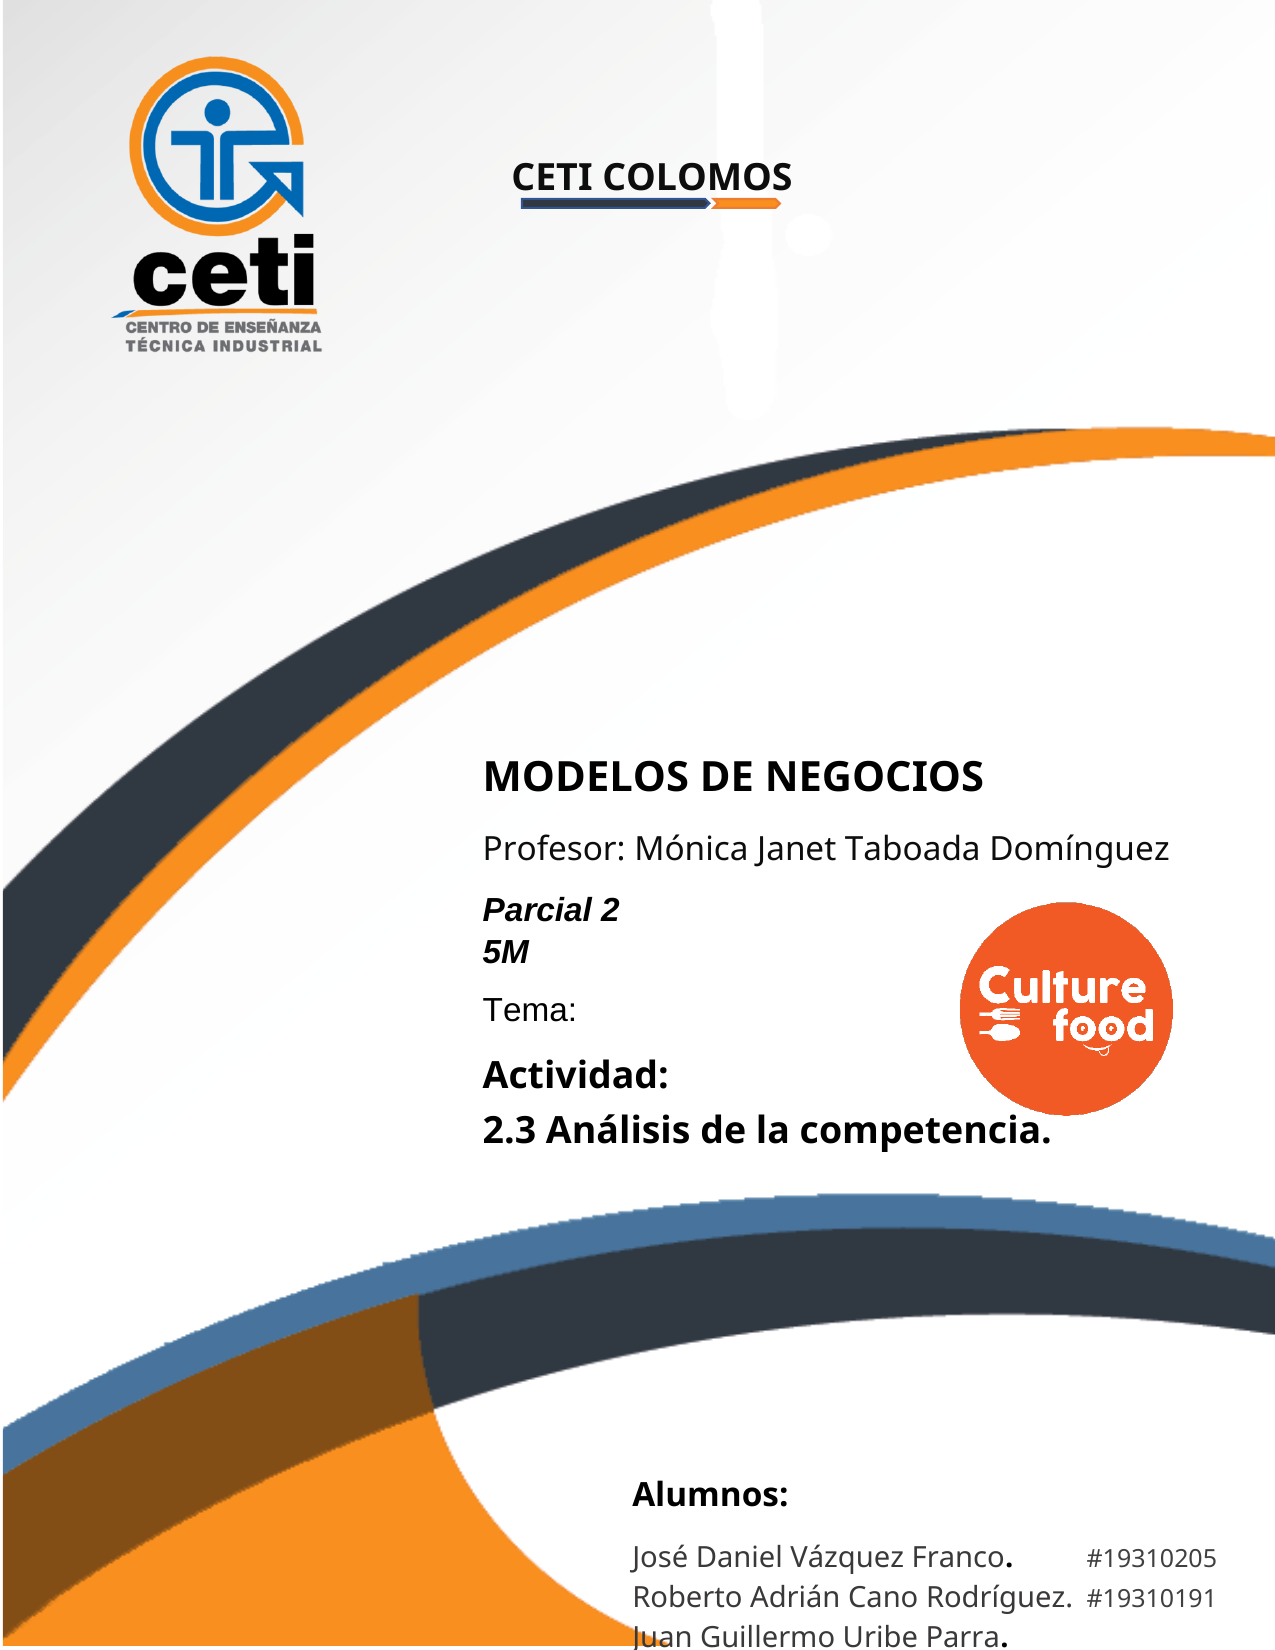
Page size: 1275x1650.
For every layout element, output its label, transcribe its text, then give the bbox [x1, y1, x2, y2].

picture [987, 1639, 994, 1645]
picture [805, 1633, 812, 1646]
picture [905, 1633, 913, 1638]
picture [765, 1633, 773, 1638]
picture [888, 1633, 897, 1645]
picture [679, 1633, 687, 1646]
picture [795, 1633, 802, 1646]
picture [930, 1628, 938, 1637]
picture [662, 1639, 669, 1645]
picture [947, 1639, 954, 1645]
text CETI COLOMOS [112, 150, 1162, 201]
picture [0, 0, 1275, 1646]
picture [821, 1633, 830, 1645]
